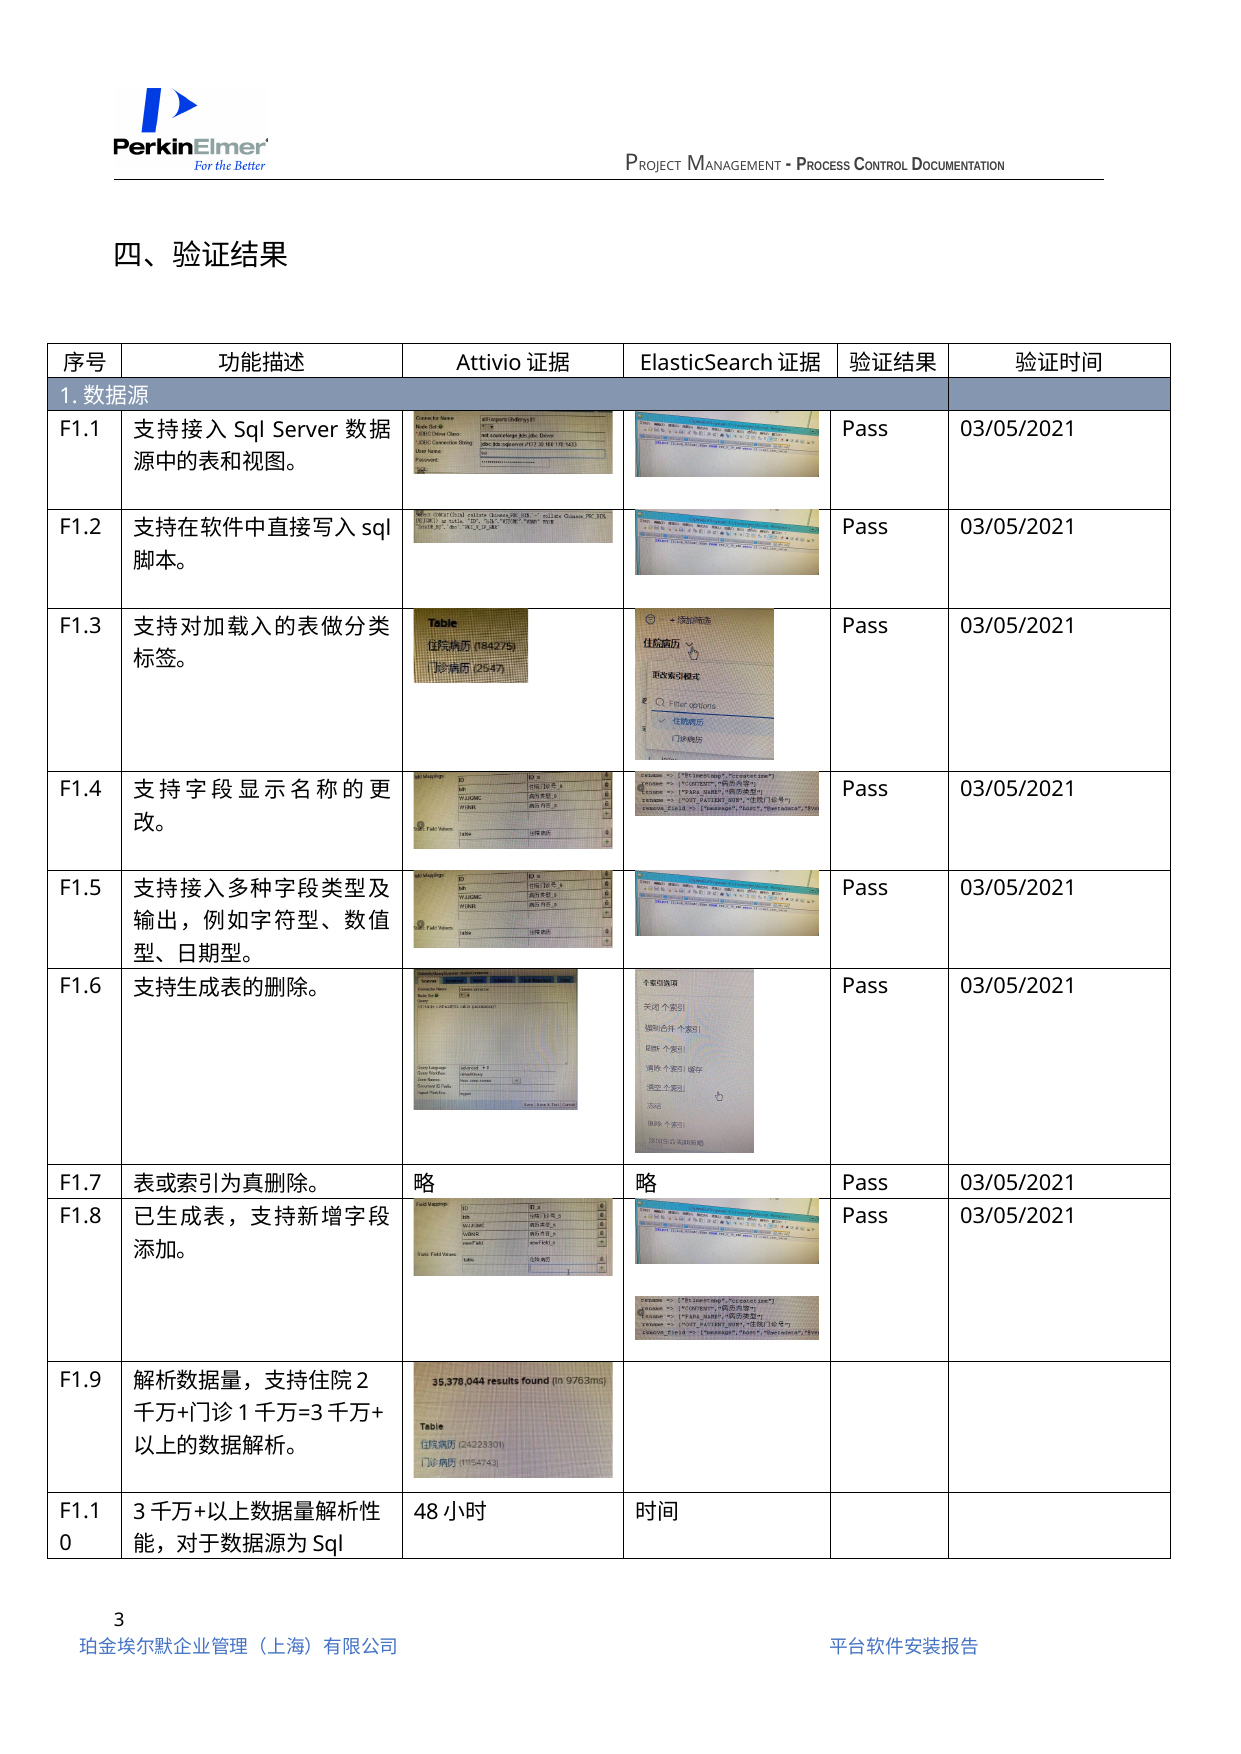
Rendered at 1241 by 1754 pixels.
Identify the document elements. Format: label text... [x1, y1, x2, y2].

table_cell [624, 969, 830, 1164]
table_cell [831, 1493, 948, 1558]
table_cell Pass [831, 411, 948, 509]
table_cell [403, 411, 623, 509]
table_cell [403, 1199, 623, 1361]
table_cell F1.6 [48, 969, 121, 1164]
table_cell F1.5 [48, 871, 121, 968]
table_cell [403, 772, 623, 869]
table_cell 支持字段显示名称的更改。 [122, 772, 402, 869]
table_header 验证时间 [949, 344, 1170, 377]
table_cell 03/05/2021 [949, 411, 1170, 509]
table_cell 03/05/2021 [949, 871, 1170, 968]
table_header ElasticSearch证据 [624, 344, 837, 377]
table_cell [949, 378, 1170, 410]
picture [413, 608, 529, 683]
picture [413, 772, 613, 849]
table_cell 03/05/2021 [949, 772, 1170, 869]
table_cell 03/05/2021 [949, 510, 1170, 607]
table_cell Pass [831, 772, 948, 869]
table_cell 03/05/2021 [949, 969, 1170, 1164]
table_cell [624, 871, 830, 968]
table_cell 3千万+以上数据量解析性能，对于数据源为Sql Server数据库并且半结构化存储，应在72小时之内。 [122, 1493, 402, 1558]
picture [413, 1198, 613, 1276]
table_cell [624, 1362, 830, 1492]
table_cell [949, 1362, 1170, 1492]
table_cell [403, 969, 623, 1164]
table_cell F1.10 [48, 1493, 121, 1558]
table_cell Pass [831, 609, 948, 771]
table_cell 解析数据量，支持住院2千万+门诊1千万=3千万+以上的数据解析。 [122, 1362, 402, 1492]
table_cell 支持生成表的删除。 [122, 969, 402, 1164]
table_cell [831, 1362, 948, 1492]
table_cell F1.7 [48, 1165, 121, 1198]
subtitle 四、验证结果 [114, 220, 1089, 285]
table_header 功能描述 [122, 344, 402, 377]
table_cell F1.2 [48, 510, 121, 607]
picture [635, 1296, 819, 1340]
table_cell 略 [624, 1165, 830, 1198]
table_cell [403, 1362, 623, 1492]
table_cell F1.4 [48, 772, 121, 869]
table_cell 48小时 [403, 1493, 623, 1558]
picture [413, 969, 578, 1110]
table_cell F1.8 [48, 1199, 121, 1361]
picture [635, 771, 819, 816]
table_cell 已生成表，支持新增字段添加。 [122, 1199, 402, 1361]
table_header Attivio证据 [403, 344, 623, 377]
table_cell 时间 [624, 1493, 830, 1558]
table_cell F1.3 [48, 609, 121, 771]
table_cell [624, 1199, 830, 1361]
table_cell [403, 609, 623, 771]
picture [635, 509, 819, 575]
table_header 序号 [48, 344, 121, 377]
table_cell F1.1 [48, 411, 121, 509]
table_cell [403, 871, 623, 968]
table_cell 支持接入Sql Server数据源中的表和视图。 [122, 411, 402, 509]
table_cell 表或索引为真删除。 [122, 1165, 402, 1198]
picture [635, 969, 754, 1153]
table_cell [949, 1493, 1170, 1558]
table_cell Pass [831, 1199, 948, 1361]
table_cell Pass [831, 871, 948, 968]
table_cell [624, 772, 830, 869]
picture [413, 1362, 613, 1478]
picture [635, 411, 819, 477]
table_cell [624, 411, 830, 509]
picture [413, 510, 613, 543]
picture [413, 411, 613, 474]
table_cell 03/05/2021 [949, 1199, 1170, 1361]
table_cell 支持接入多种字段类型及输出，例如字符型、数值型、日期型。 [122, 871, 402, 968]
table_cell 03/05/2021 [949, 609, 1170, 771]
picture [635, 1198, 819, 1264]
table_cell Pass [831, 510, 948, 607]
table_header 验证结果 [838, 344, 948, 377]
picture [635, 870, 819, 936]
table_cell 03/05/2021 [949, 1165, 1170, 1198]
table_cell Pass [831, 1165, 948, 1198]
table_cell [624, 510, 830, 607]
table_cell [624, 609, 830, 771]
picture [413, 870, 613, 948]
table_cell F1.9 [48, 1362, 121, 1492]
picture [113, 88, 268, 170]
table_cell [403, 510, 623, 607]
table_cell 支持对加载入的表做分类标签。 [122, 609, 402, 771]
picture [635, 608, 774, 760]
table_cell 1. 数据源 [48, 378, 948, 410]
table_cell 略 [403, 1165, 623, 1198]
table_cell Pass [831, 969, 948, 1164]
table_cell 支持在软件中直接写入sql脚本。 [122, 510, 402, 607]
